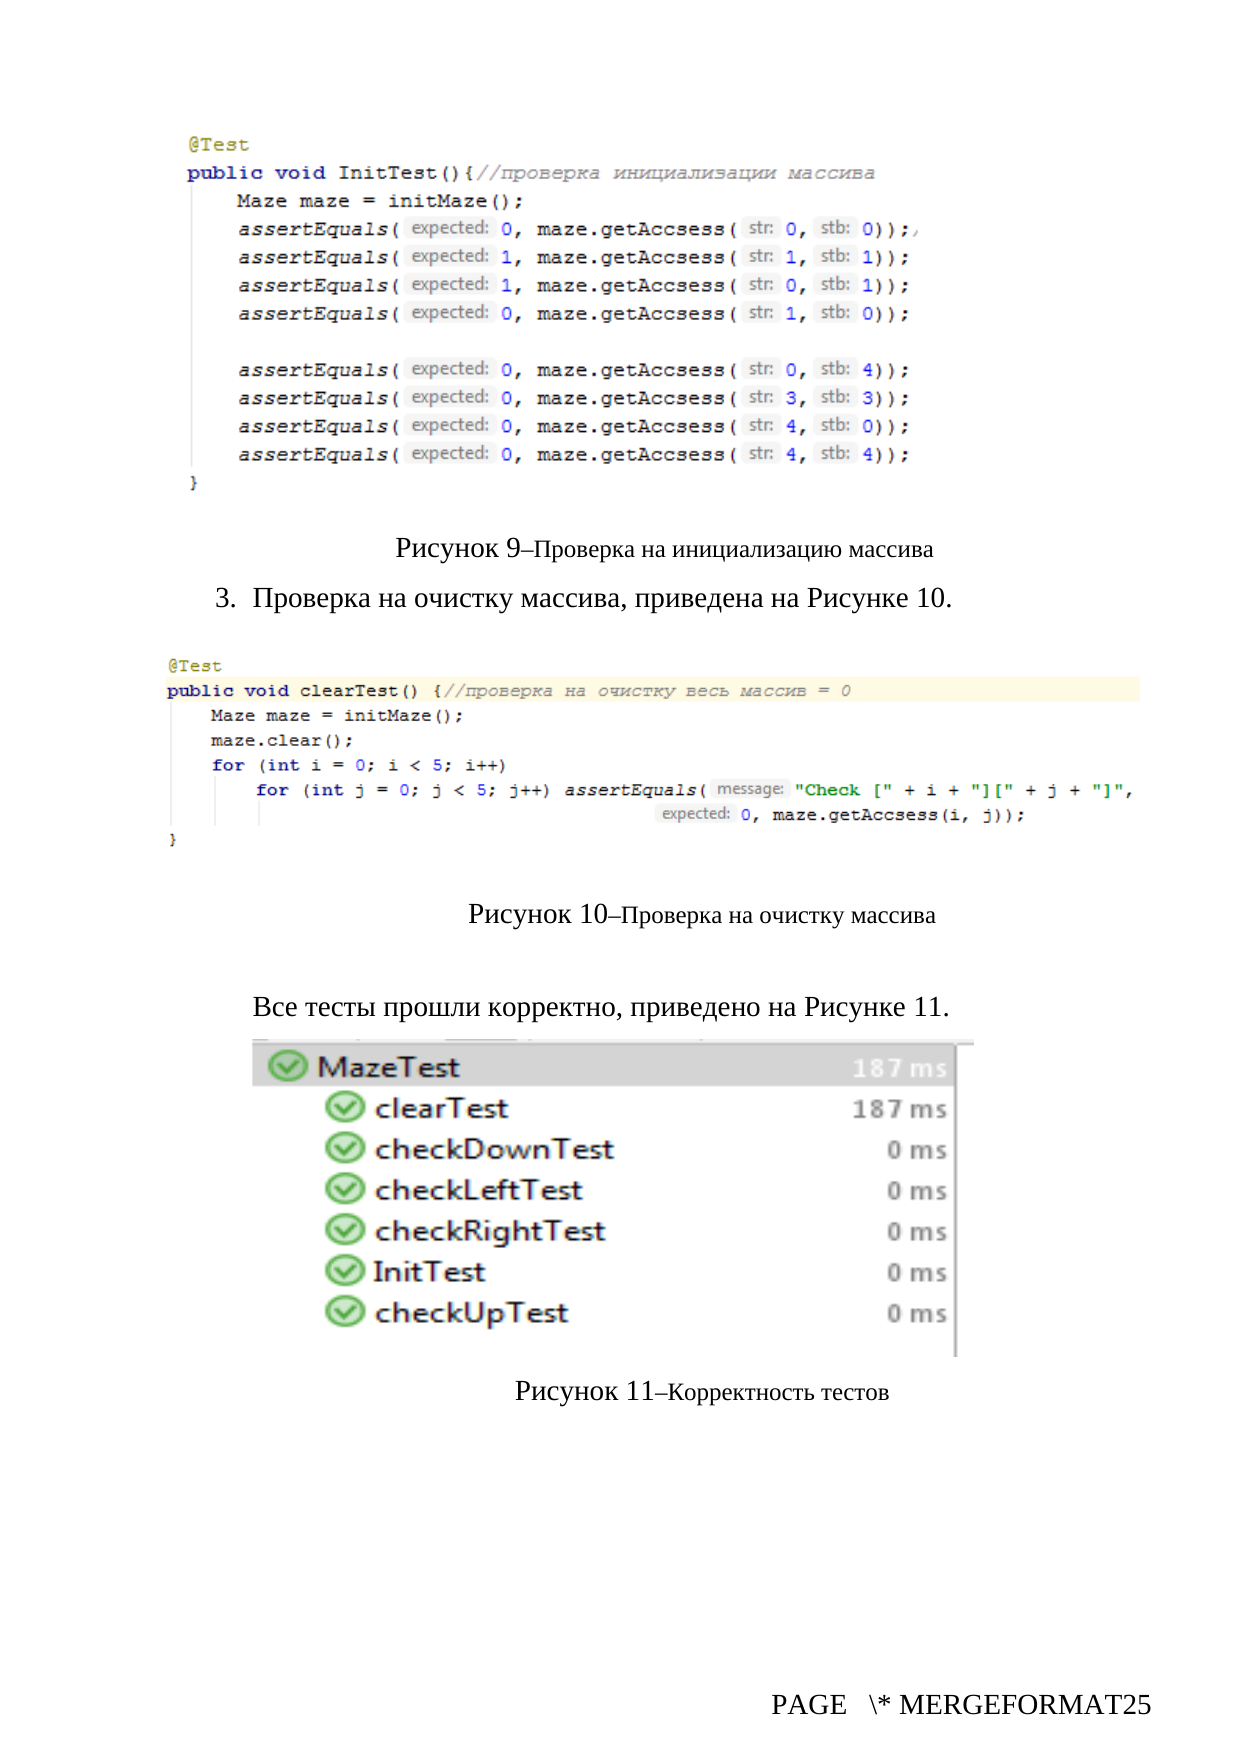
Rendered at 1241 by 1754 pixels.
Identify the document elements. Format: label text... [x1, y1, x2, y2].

text Рисунок 9–Проверка на инициализацию массива [177, 530, 1152, 564]
picture [177, 118, 918, 514]
list Проверка на очистку массива, приведена на Рисунке 10. [215, 581, 1152, 614]
picture [252, 1039, 974, 1357]
list Все тесты прошли корректно, приведено на Рисунке 11. [252, 989, 1152, 1023]
list Рисунок 11–Корректность тестов [252, 1373, 1152, 1407]
picture [165, 648, 1140, 863]
